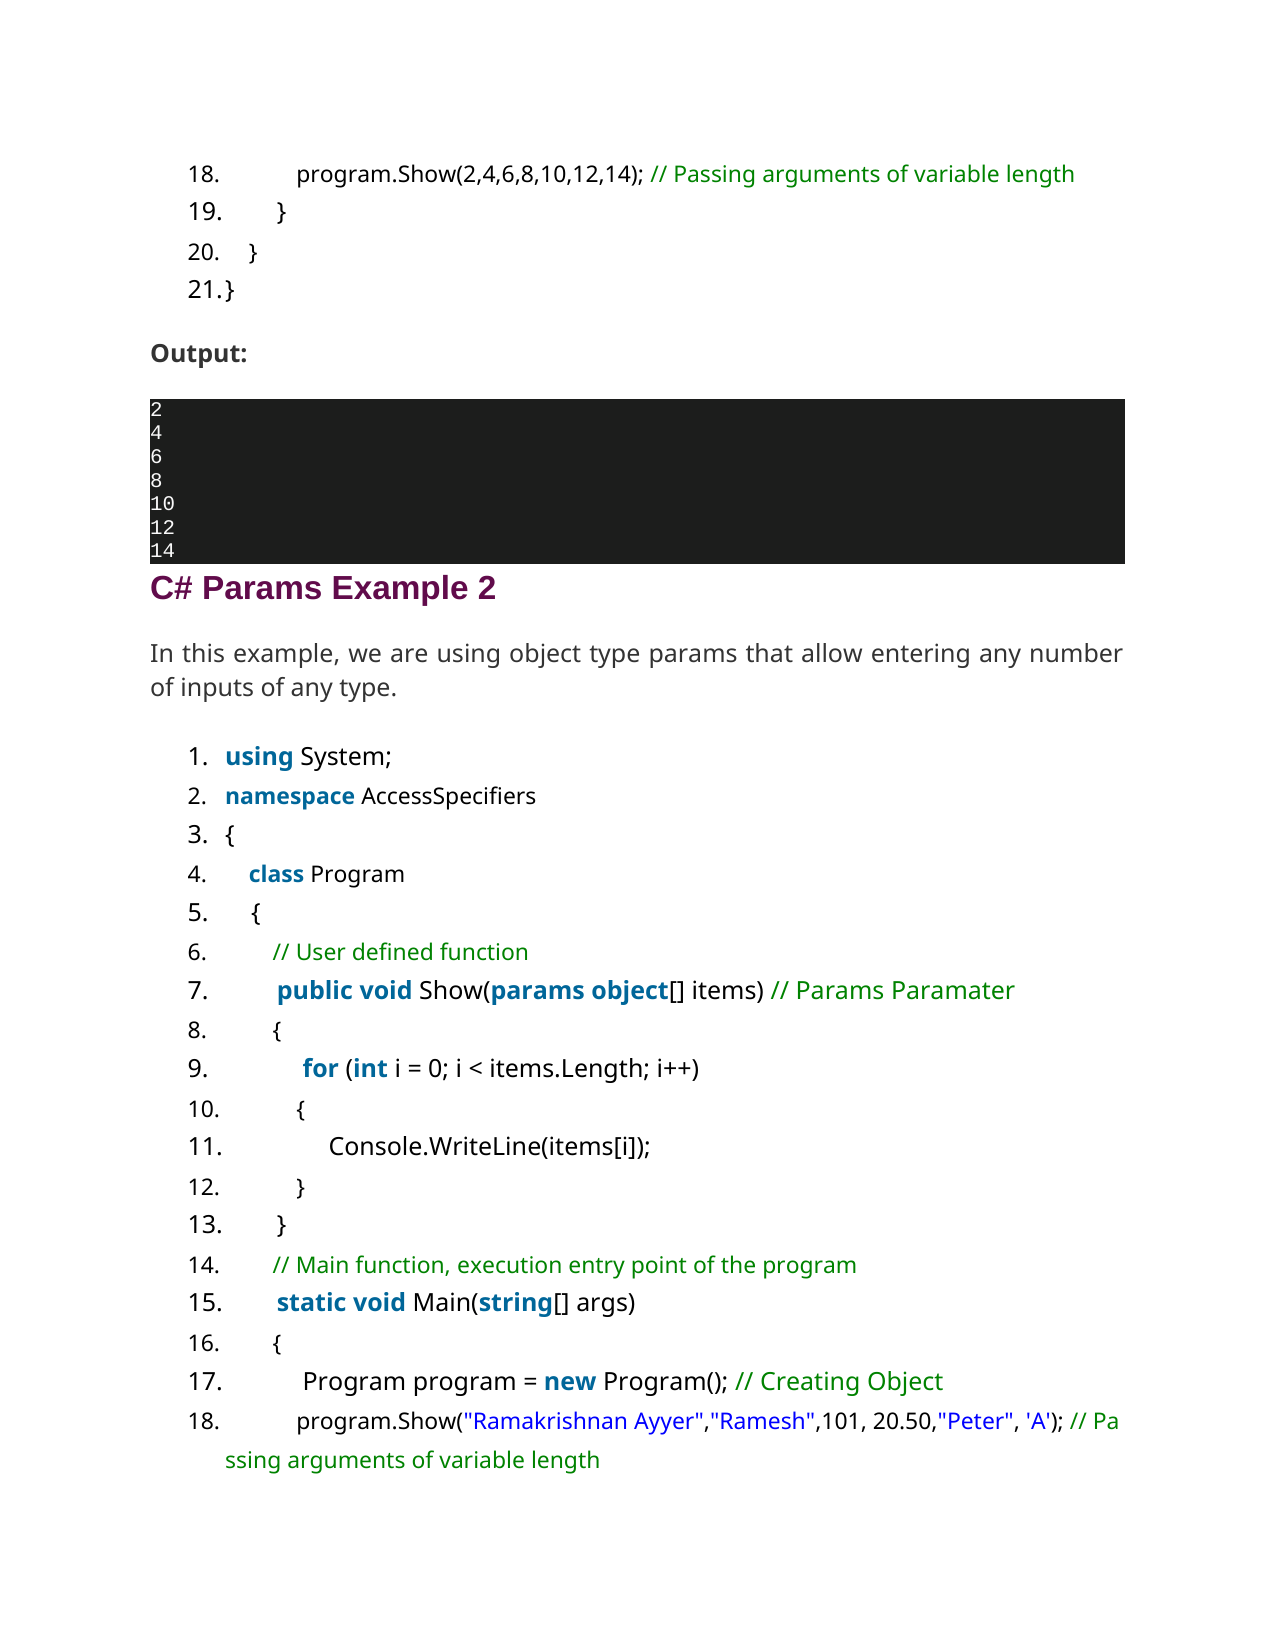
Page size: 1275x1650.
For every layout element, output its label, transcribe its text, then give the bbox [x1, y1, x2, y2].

list } [187, 189, 1125, 228]
list // User defined function [187, 928, 1125, 968]
text 12 [150, 517, 1125, 541]
list } [187, 1202, 1125, 1241]
list Program program = new Program(); // Creating Object [187, 1358, 1125, 1397]
list } [187, 267, 1125, 306]
list class Program [187, 850, 1125, 889]
subtitle C# Params Example 2 [150, 568, 1125, 607]
list program.Show("Ramakrishnan Ayyer","Ramesh",101, 20.50,"Peter", 'A'); // Passing arguments of variable length [187, 1397, 1125, 1475]
list public void Show(params object[] items) // Params Paramater [187, 968, 1125, 1007]
list program.Show(2,4,6,8,10,12,14); // Passing arguments of variable length [187, 150, 1125, 189]
list } [187, 228, 1125, 267]
list static void Main(string[] args) [187, 1280, 1125, 1319]
list { [187, 811, 1125, 850]
list { [187, 889, 1125, 928]
text 6 [150, 446, 1125, 469]
text 4 [150, 422, 1125, 446]
list // Main function, execution entry point of the program [187, 1241, 1125, 1280]
list { [187, 1085, 1125, 1124]
text 8 [150, 469, 1125, 493]
text 14 [150, 541, 1125, 564]
text Output: [150, 335, 1125, 369]
text In this example, we are using object type params that allow entering any number of inputs of any type. [150, 636, 1125, 704]
text 2 [150, 399, 1125, 422]
list namespace AccessSpecifiers [187, 772, 1125, 811]
list { [187, 1007, 1125, 1046]
list for (int i = 0; i < items.Length; i++) [187, 1046, 1125, 1085]
list { [187, 1319, 1125, 1358]
list using System; [187, 733, 1125, 772]
text 10 [150, 493, 1125, 517]
list } [187, 1163, 1125, 1202]
list Console.WriteLine(items[i]); [187, 1124, 1125, 1163]
